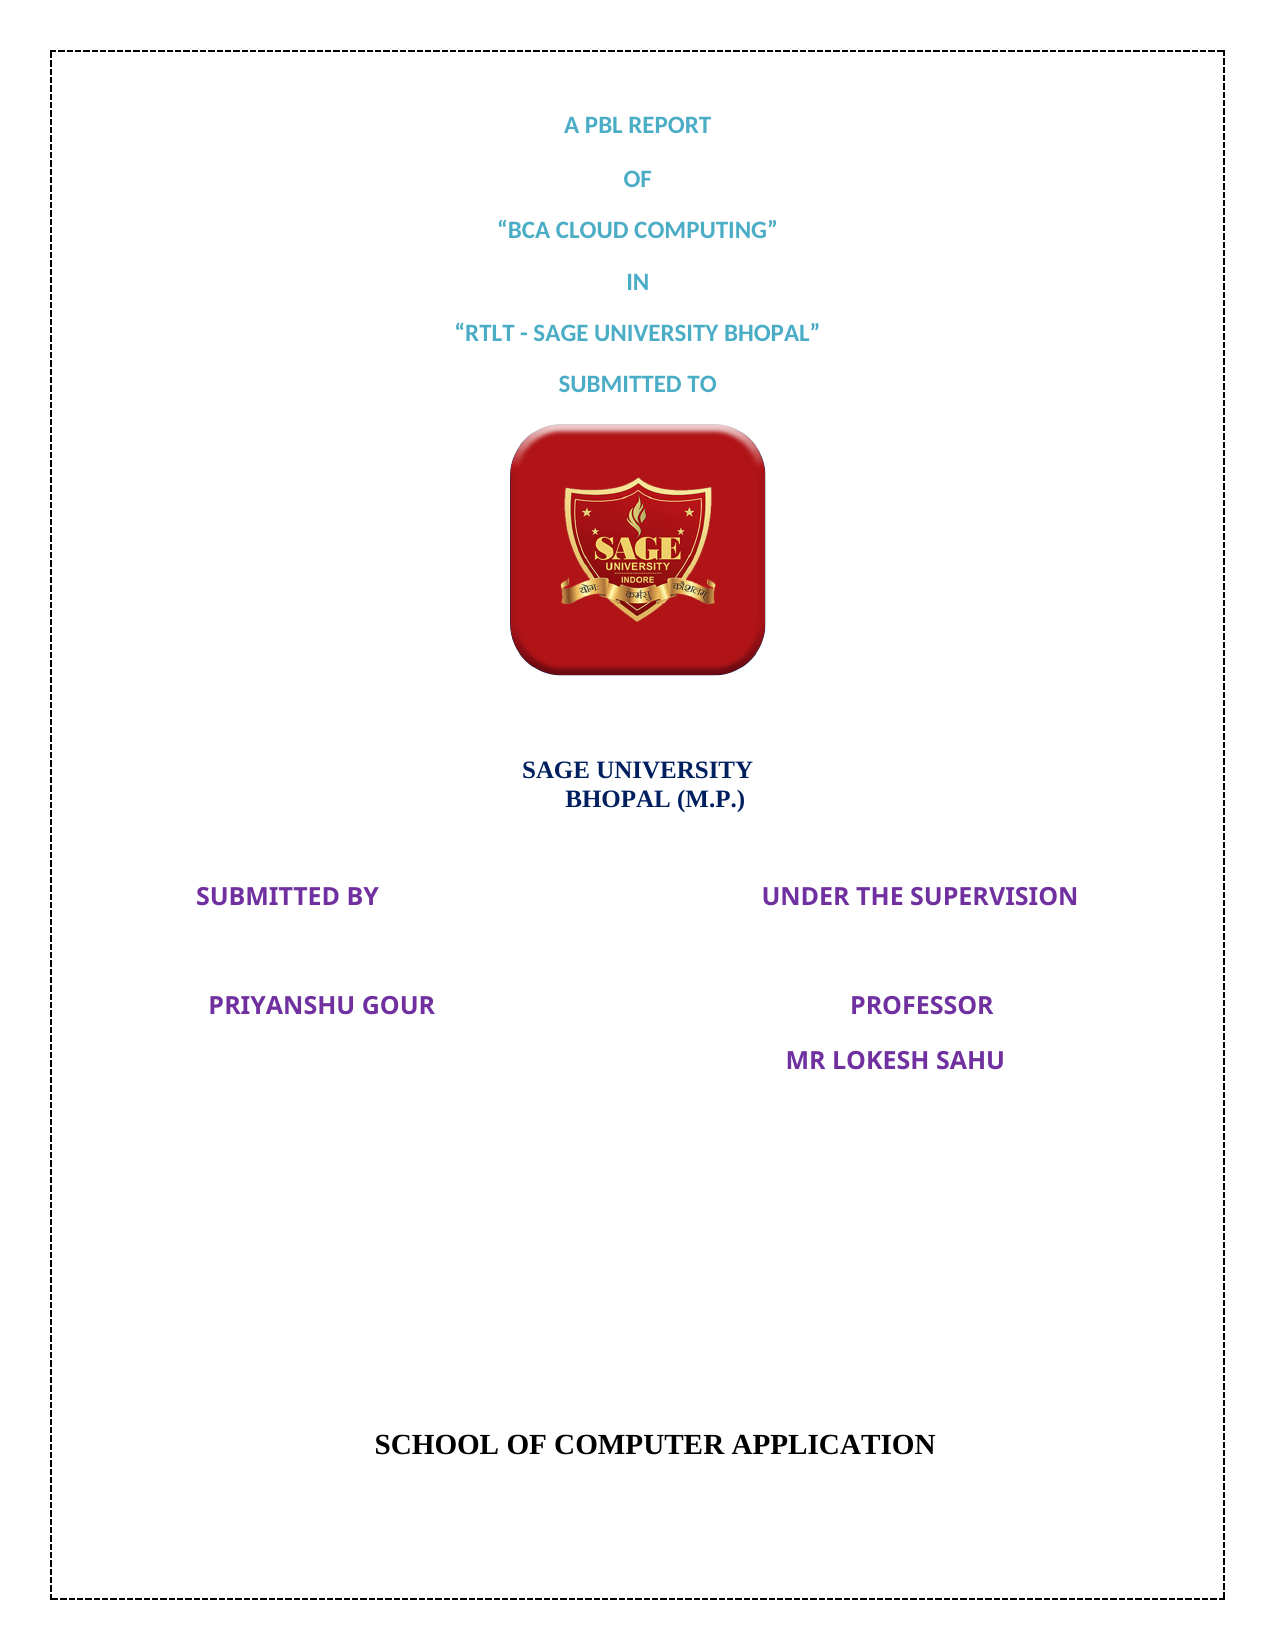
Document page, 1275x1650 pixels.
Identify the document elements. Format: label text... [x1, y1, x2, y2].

text “BCA CLOUD COMPUTING” [150, 214, 1125, 245]
text BHOPAL (M.P.) [150, 784, 1160, 813]
text MR LOKESH SAHU [150, 1043, 1125, 1077]
text SUBMITTED BY UNDER THE SUPERVISION [150, 878, 1125, 912]
text SUBMITTED TO [150, 368, 1125, 399]
text A PBL REPORT [142, 108, 1133, 142]
picture [507, 420, 768, 680]
text SCHOOL OF COMPUTER APPLICATION [150, 1427, 1160, 1461]
text OF [150, 163, 1125, 194]
text PRIYANSHU GOUR PROFESSOR [150, 988, 1125, 1022]
text “RTLT - SAGE UNIVERSITY BHOPAL” [150, 317, 1125, 348]
text IN [150, 266, 1125, 296]
text SAGE UNIVERSITY [150, 755, 1125, 784]
